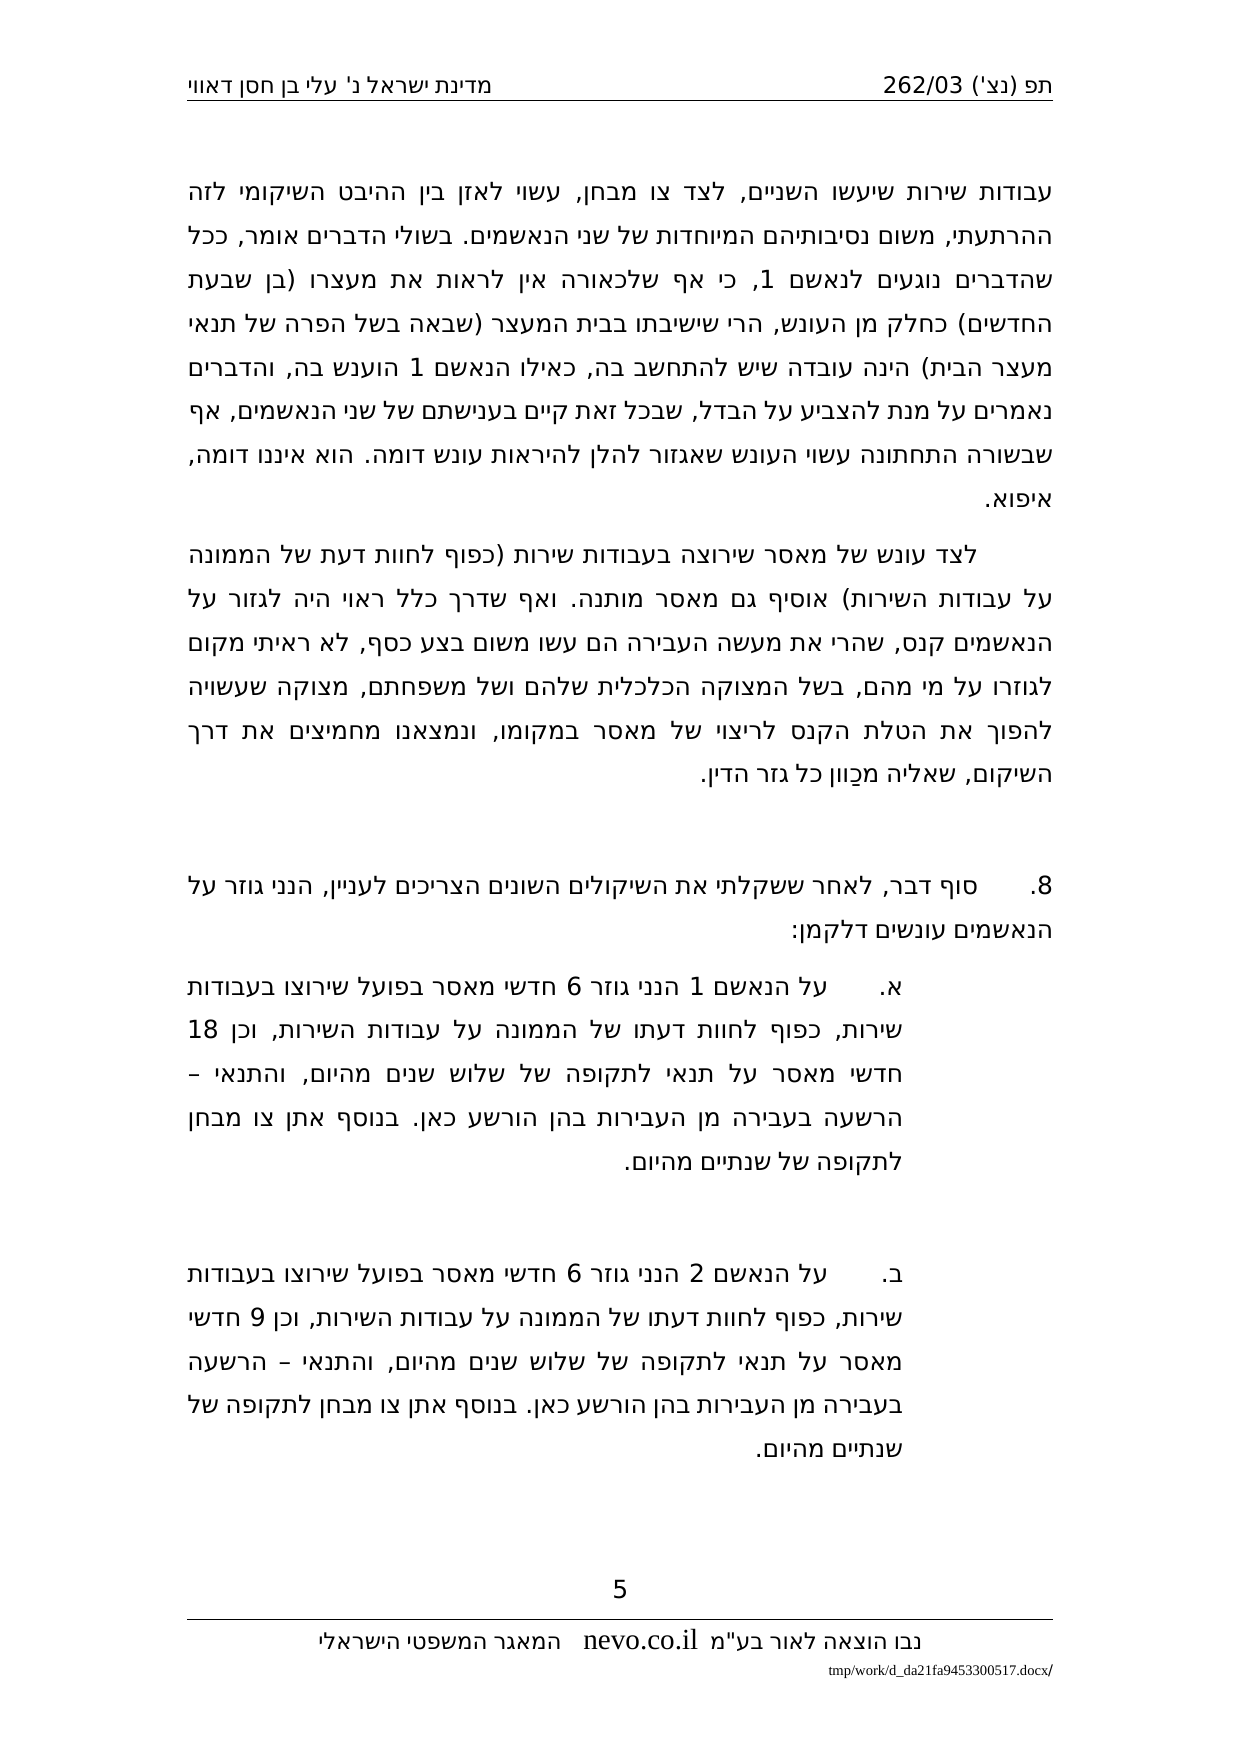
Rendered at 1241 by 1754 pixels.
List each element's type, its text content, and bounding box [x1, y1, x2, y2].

text לצד עונש של מאסר שירוצה בעבודות שירות (כפוף לחוות דעת של הממונה על עבודות השירות) אוסיף גם מאסר מותנה. ואף שדרך כלל ראוי היה לגזור על הנאשמים קנס, שהרי את מעשה העבירה הם עשו משום בצע כסף, לא ראיתי מקום לגוזרו על מי מהם, בשל המצוקה הכלכלית שלהם ושל משפחתם, מצוקה שעשויה להפוך את הטלת הקנס לריצוי של מאסר במקומו, ונמצאנו מחמיצים את דרך השיקום, שאליה מכַוון כל גזר הדין.ו [187, 540, 1053, 789]
text א. על הנאשם 1 הנני גוזר 6 חדשי מאסר בפועל שירוצו בעבודות שירות, כפוף לחוות דעתו של הממונה על עבודות השירות, וכן 18 חדשי מאסר על תנאי לתקופה של שלוש שנים מהיום, והתנאי – הרשעה בעבירה מן העבירות בהן הורשע כאן. בנוסף אתן צו מבחן לתקופה של שנתיים מהיום.נ [187, 972, 903, 1176]
text 8. סוף דבר, לאחר ששקלתי את השיקולים השונים הצריכים לעניין, הנני גוזר על הנאשמים עונשים דלקמן: [187, 872, 1053, 944]
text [187, 177, 1053, 513]
text ב. על הנאשם 2 הנני גוזר 6 חדשי מאסר בפועל שירוצו בעבודות שירות, כפוף לחוות דעתו של הממונה על עבודות השירות, וכן 9 חדשי מאסר על תנאי לתקופה של שלוש שנים מהיום, והתנאי – הרשעה בעבירה מן העבירות בהן הורשע כאן. בנוסף אתן צו מבחן לתקופה של שנתיים מהיום.ב [187, 1259, 903, 1463]
